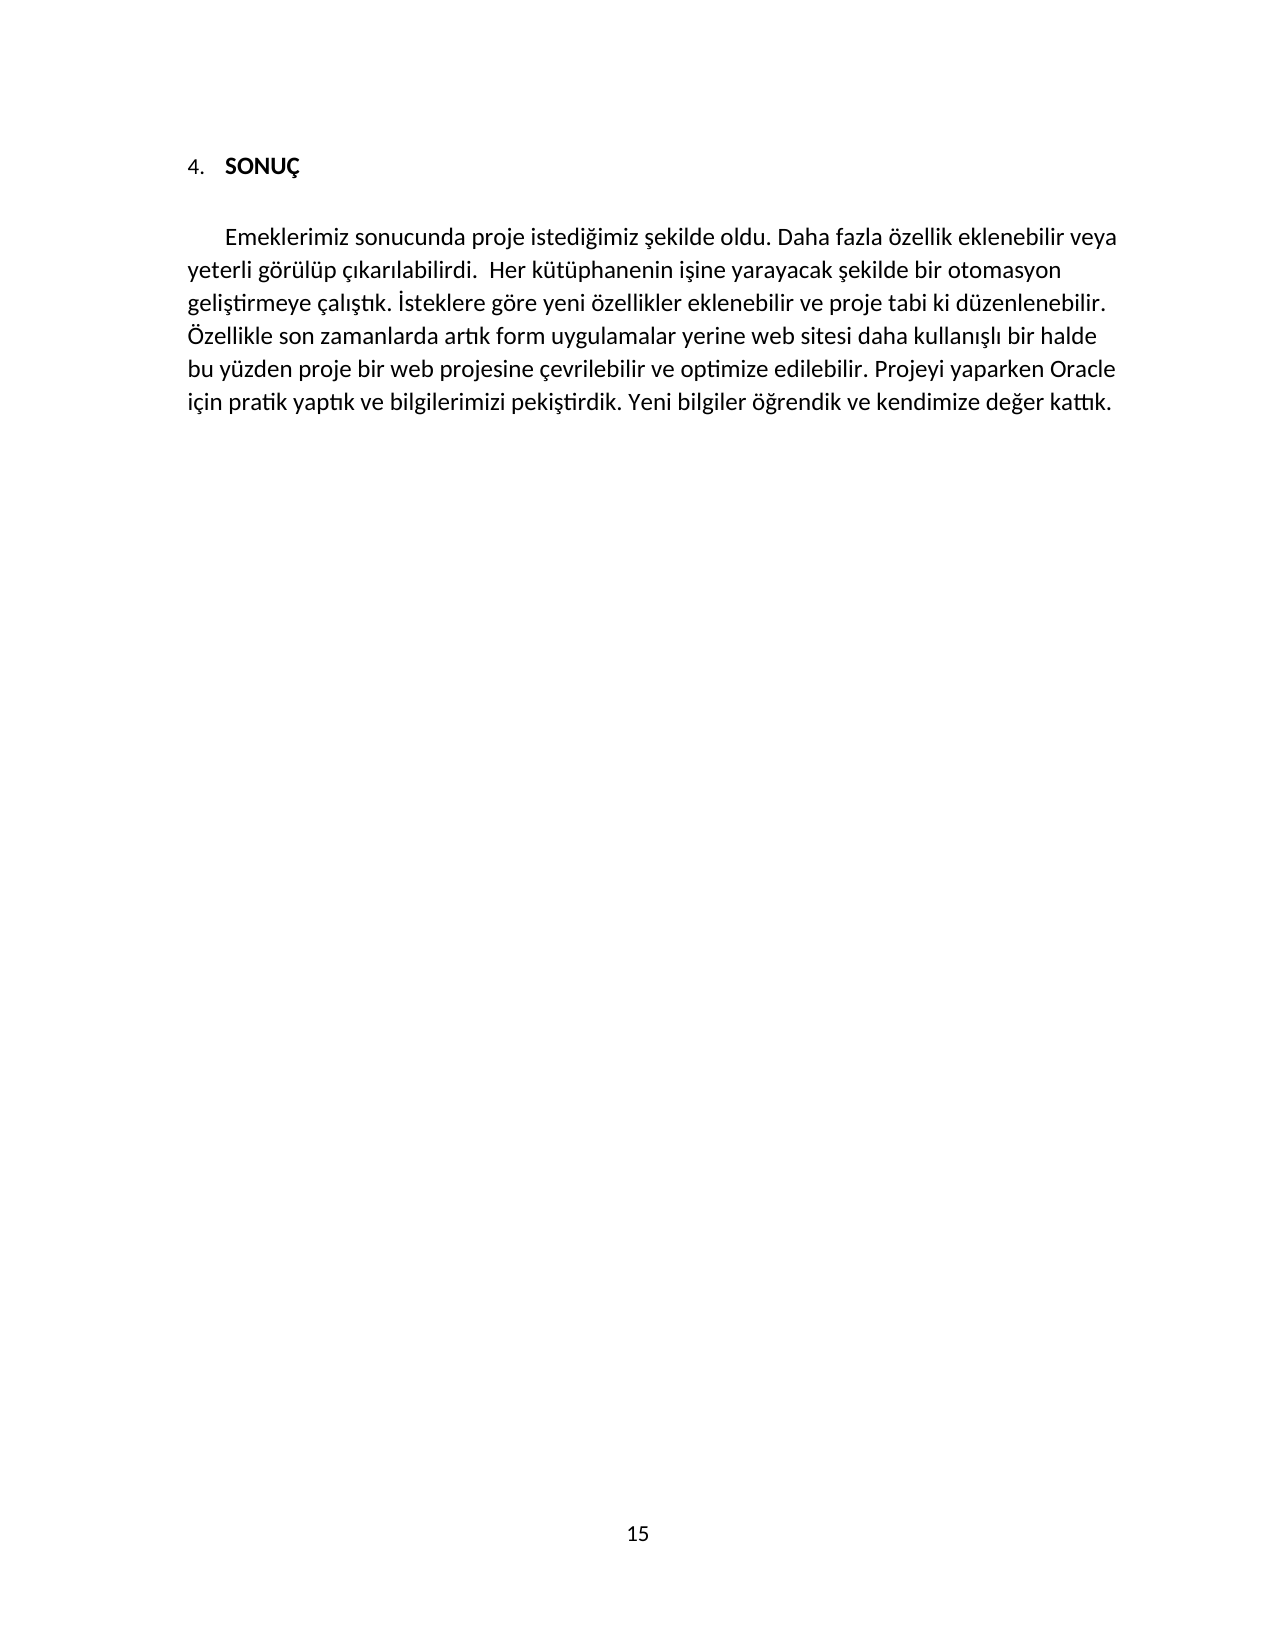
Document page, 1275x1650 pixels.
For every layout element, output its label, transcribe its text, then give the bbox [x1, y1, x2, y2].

list SONUÇ [187, 150, 1125, 181]
text Emeklerimiz sonucunda proje istediğimiz şekilde oldu. Daha fazla özellik eklenebilir veya yeterli görülüp çıkarılabilirdi. Her kütüphanenin işine yarayacak şekilde bir otomasyon geliştirmeye çalıştık. İsteklere göre yeni özellikler eklenebilir ve proje tabi ki düzenlenebilir. Özellikle son zamanlarda artık form uygulamalar yerine web sitesi daha kullanışlı bir halde bu yüzden proje bir web projesine çevrilebilir ve optimize edilebilir. Projeyi yaparken Oracle için pratik yaptık ve bilgilerimizi pekiştirdik. Yeni bilgiler öğrendik ve kendimize değer kattık. [187, 221, 1125, 417]
